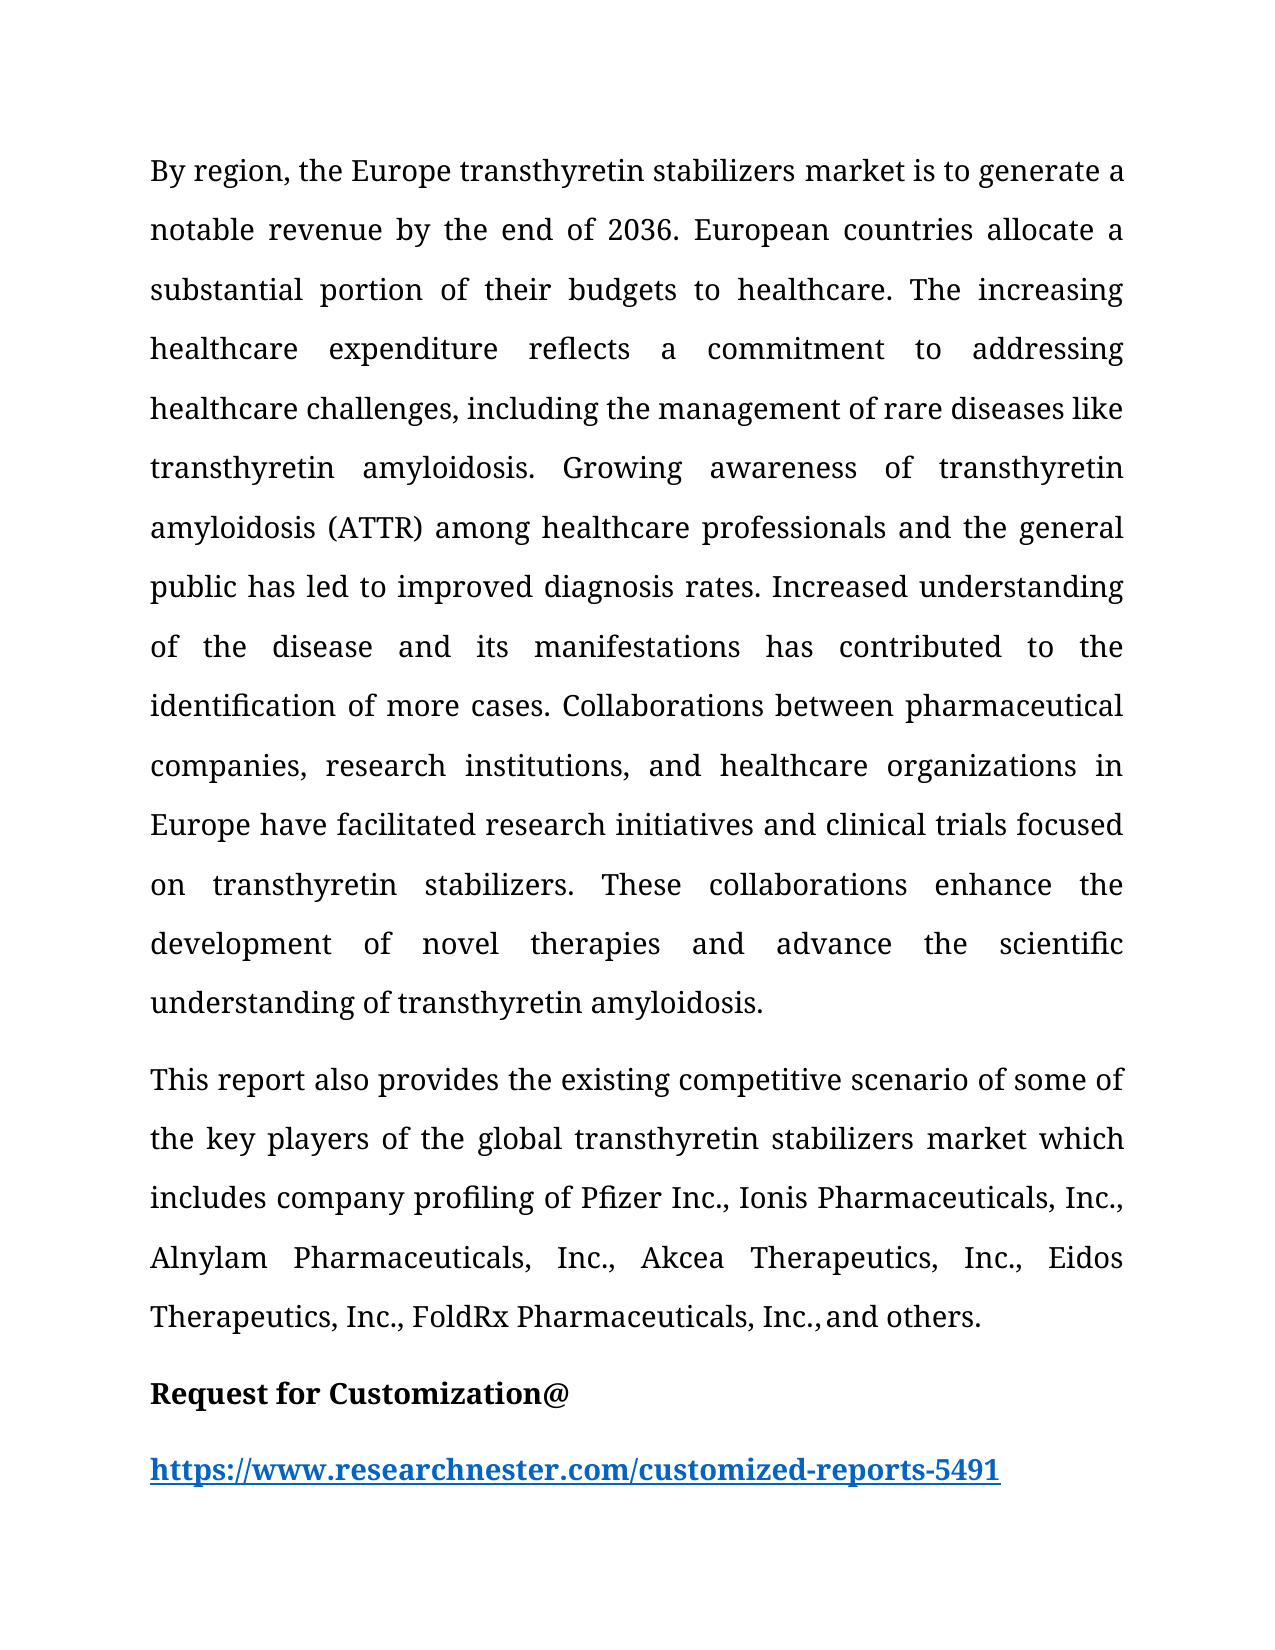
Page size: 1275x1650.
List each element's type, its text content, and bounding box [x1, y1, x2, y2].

text By region, the Europe transthyretin stabilizers market is to generate a notable revenue by the end of 2036. European countries allocate a substantial portion of their budgets to healthcare. The increasing healthcare expenditure reflects a commitment to addressing healthcare challenges, including the management of rare diseases like transthyretin amyloidosis. Growing awareness of transthyretin amyloidosis (ATTR) among healthcare professionals and the general public has led to improved diagnosis rates. Increased understanding of the disease and its manifestations has contributed to the identification of more cases. Collaborations between pharmaceutical companies, research institutions, and healthcare organizations in Europe have facilitated research initiatives and clinical trials focused on transthyretin stabilizers. These collaborations enhance the development of novel therapies and advance the scientific understanding of transthyretin amyloidosis. [150, 150, 1125, 1022]
text This report also provides the existing competitive scenario of some of the key players of the global transthyretin stabilizers market which includes company profiling of Pfizer Inc., Ionis Pharmaceuticals, Inc., Alnylam Pharmaceuticals, Inc., Akcea Therapeutics, Inc., Eidos Therapeutics, Inc., FoldRx Pharmaceuticals, Inc., and others. [150, 1059, 1125, 1336]
text https://www.researchnester.com/customized-reports-5491 [150, 1449, 1125, 1489]
text Request for Customization@ [150, 1373, 1125, 1413]
